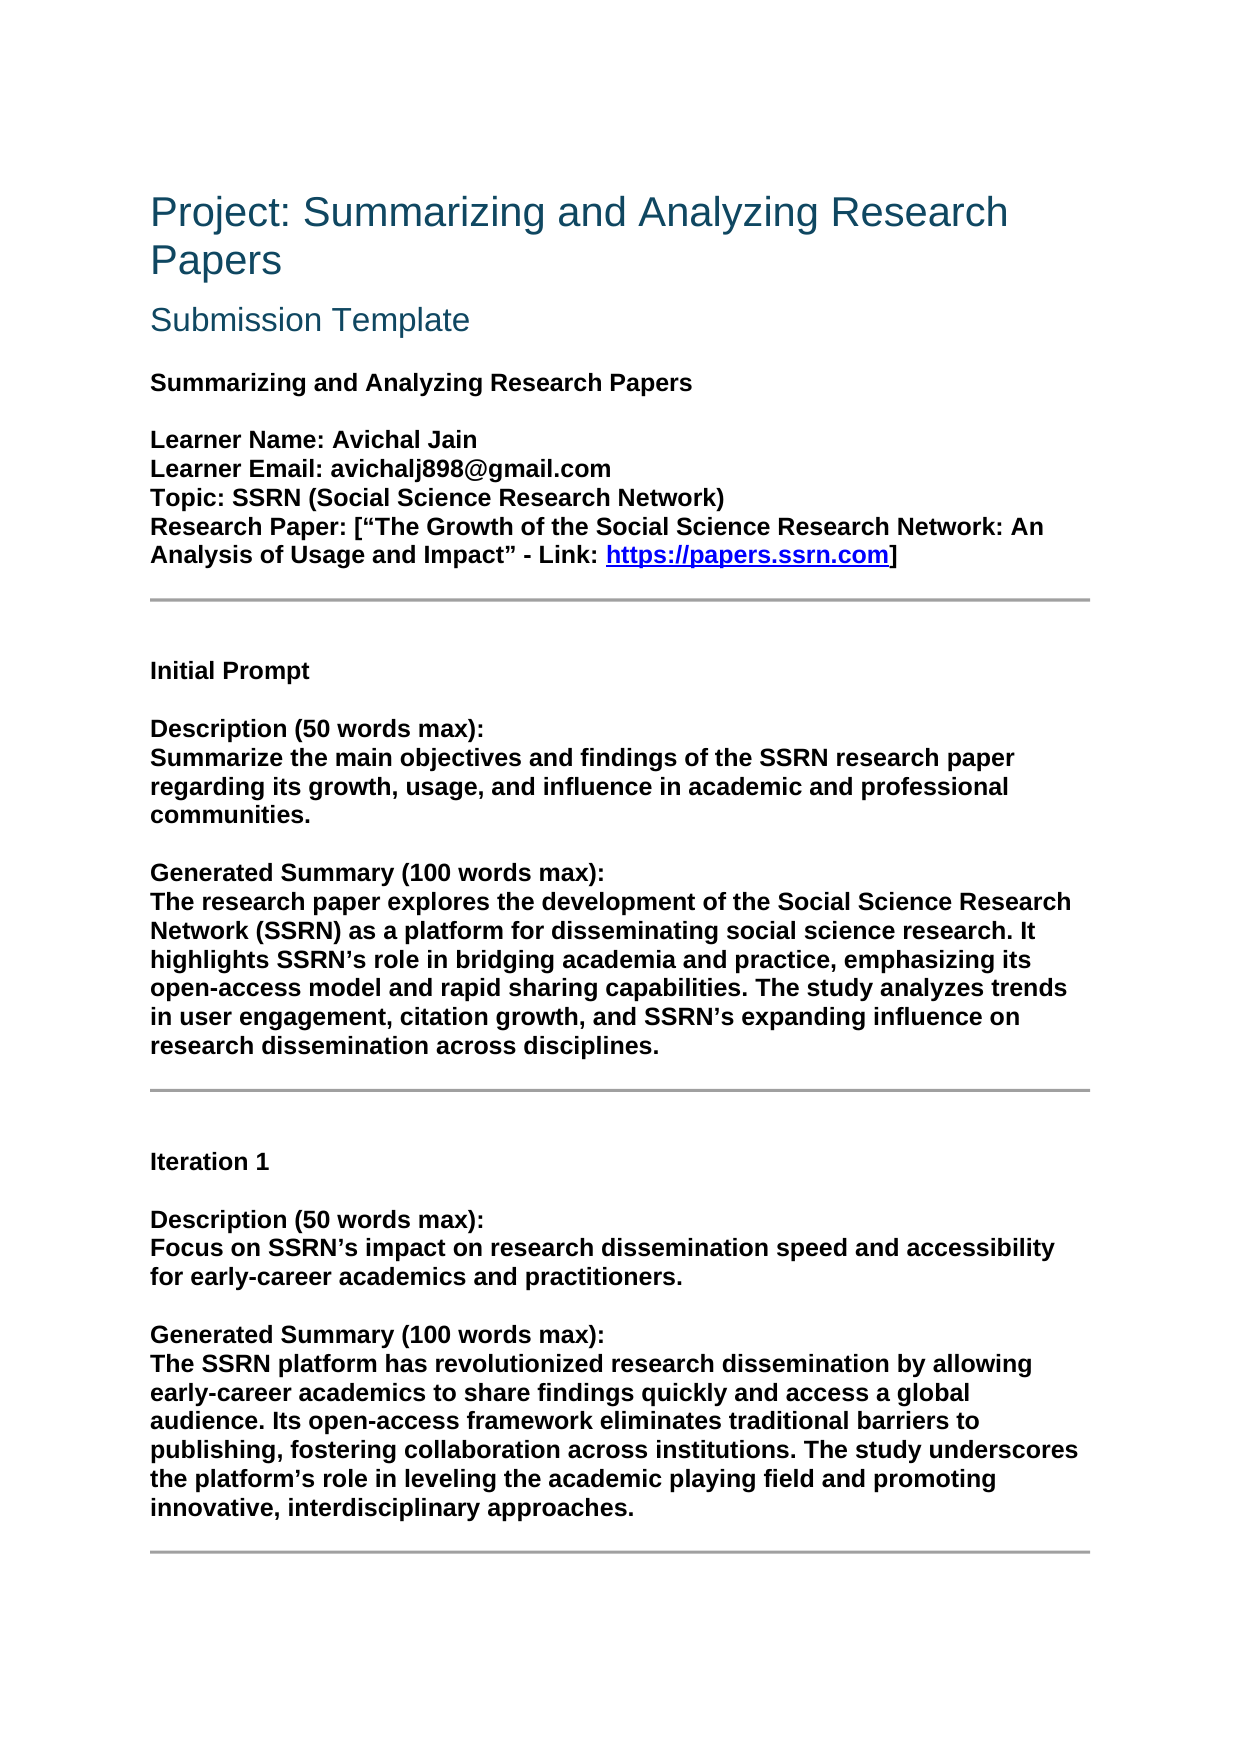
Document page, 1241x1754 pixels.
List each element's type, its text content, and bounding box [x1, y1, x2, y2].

text Generated Summary (100 words max): The research paper explores the development of the Social Science Research Network (SSRN) as a platform for disseminating social science research. It highlights SSRN’s role in bridging academia and practice, emphasizing its open-access model and rapid sharing capabilities. The study analyzes trends in user engagement, citation growth, and SSRN’s expanding influence on research dissemination across disciplines. [150, 858, 1090, 1060]
text Description (50 words max): Summarize the main objectives and findings of the SSRN research paper regarding its growth, usage, and influence in academic and professional communities. [150, 714, 1090, 829]
subtitle Project: Summarizing and Analyzing Research Papers [150, 187, 1090, 283]
text Iteration 1 [150, 1147, 1090, 1176]
text Initial Prompt [150, 656, 1090, 685]
text Summarizing and Analyzing Research Papers [150, 368, 1090, 396]
text Learner Name: Avichal Jain Learner Email: avichalj898@gmail.com Topic: SSRN (Social Science Research Network) Research Paper: [“The Growth of the Social Science Research Network: An Analysis of Usage and Impact” - Link: https://papers.ssrn.com] [150, 426, 1090, 569]
text Generated Summary (100 words max): The SSRN platform has revolutionized research dissemination by allowing early-career academics to share findings quickly and access a global audience. Its open-access framework eliminates traditional barriers to publishing, fostering collaboration across institutions. The study underscores the platform’s role in leveling the academic playing field and promoting innovative, interdisciplinary approaches. [150, 1320, 1090, 1521]
subtitle Submission Template [150, 300, 1090, 338]
text Description (50 words max): Focus on SSRN’s impact on research dissemination speed and accessibility for early-career academics and practitioners. [150, 1205, 1090, 1291]
